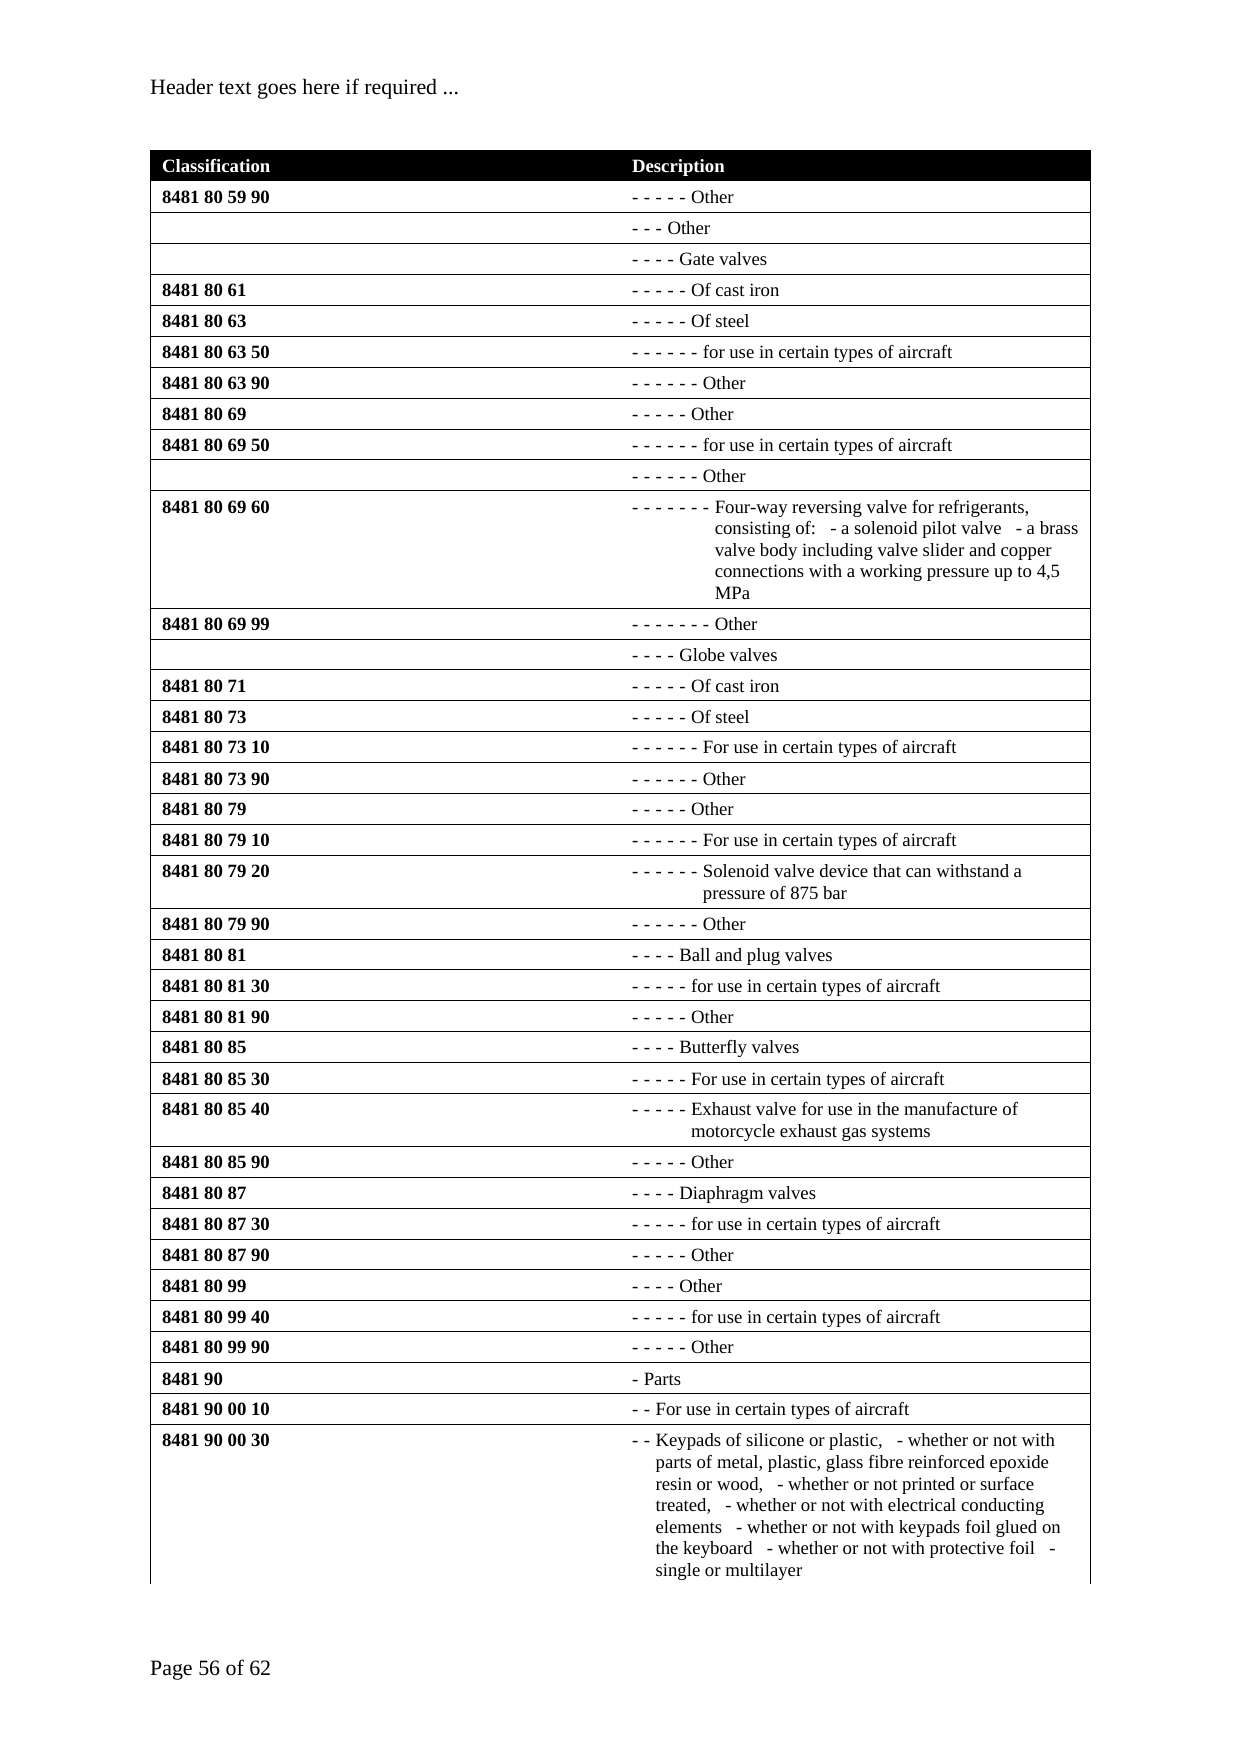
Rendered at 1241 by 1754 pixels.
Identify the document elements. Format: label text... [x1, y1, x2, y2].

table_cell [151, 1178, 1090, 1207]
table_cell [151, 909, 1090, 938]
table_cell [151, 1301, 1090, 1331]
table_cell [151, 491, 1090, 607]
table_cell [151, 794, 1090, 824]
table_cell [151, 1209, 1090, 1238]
table_header Classification [151, 151, 621, 181]
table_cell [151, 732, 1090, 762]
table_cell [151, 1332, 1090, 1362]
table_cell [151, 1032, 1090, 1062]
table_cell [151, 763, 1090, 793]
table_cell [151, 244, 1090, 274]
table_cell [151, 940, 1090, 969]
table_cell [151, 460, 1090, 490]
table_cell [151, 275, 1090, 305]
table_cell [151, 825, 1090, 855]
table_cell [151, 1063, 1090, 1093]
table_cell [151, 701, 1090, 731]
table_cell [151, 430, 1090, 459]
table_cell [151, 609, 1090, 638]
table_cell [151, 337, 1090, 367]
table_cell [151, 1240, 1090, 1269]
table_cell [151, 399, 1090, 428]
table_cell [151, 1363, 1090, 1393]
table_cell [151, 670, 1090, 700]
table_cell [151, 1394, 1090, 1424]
table_header Description [621, 151, 1090, 181]
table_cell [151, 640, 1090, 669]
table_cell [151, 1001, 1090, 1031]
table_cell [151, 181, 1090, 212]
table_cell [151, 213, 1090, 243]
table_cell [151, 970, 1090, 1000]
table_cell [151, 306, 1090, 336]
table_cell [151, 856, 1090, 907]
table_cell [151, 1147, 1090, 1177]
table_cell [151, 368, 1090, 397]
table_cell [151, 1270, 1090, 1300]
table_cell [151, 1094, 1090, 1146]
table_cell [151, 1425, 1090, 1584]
